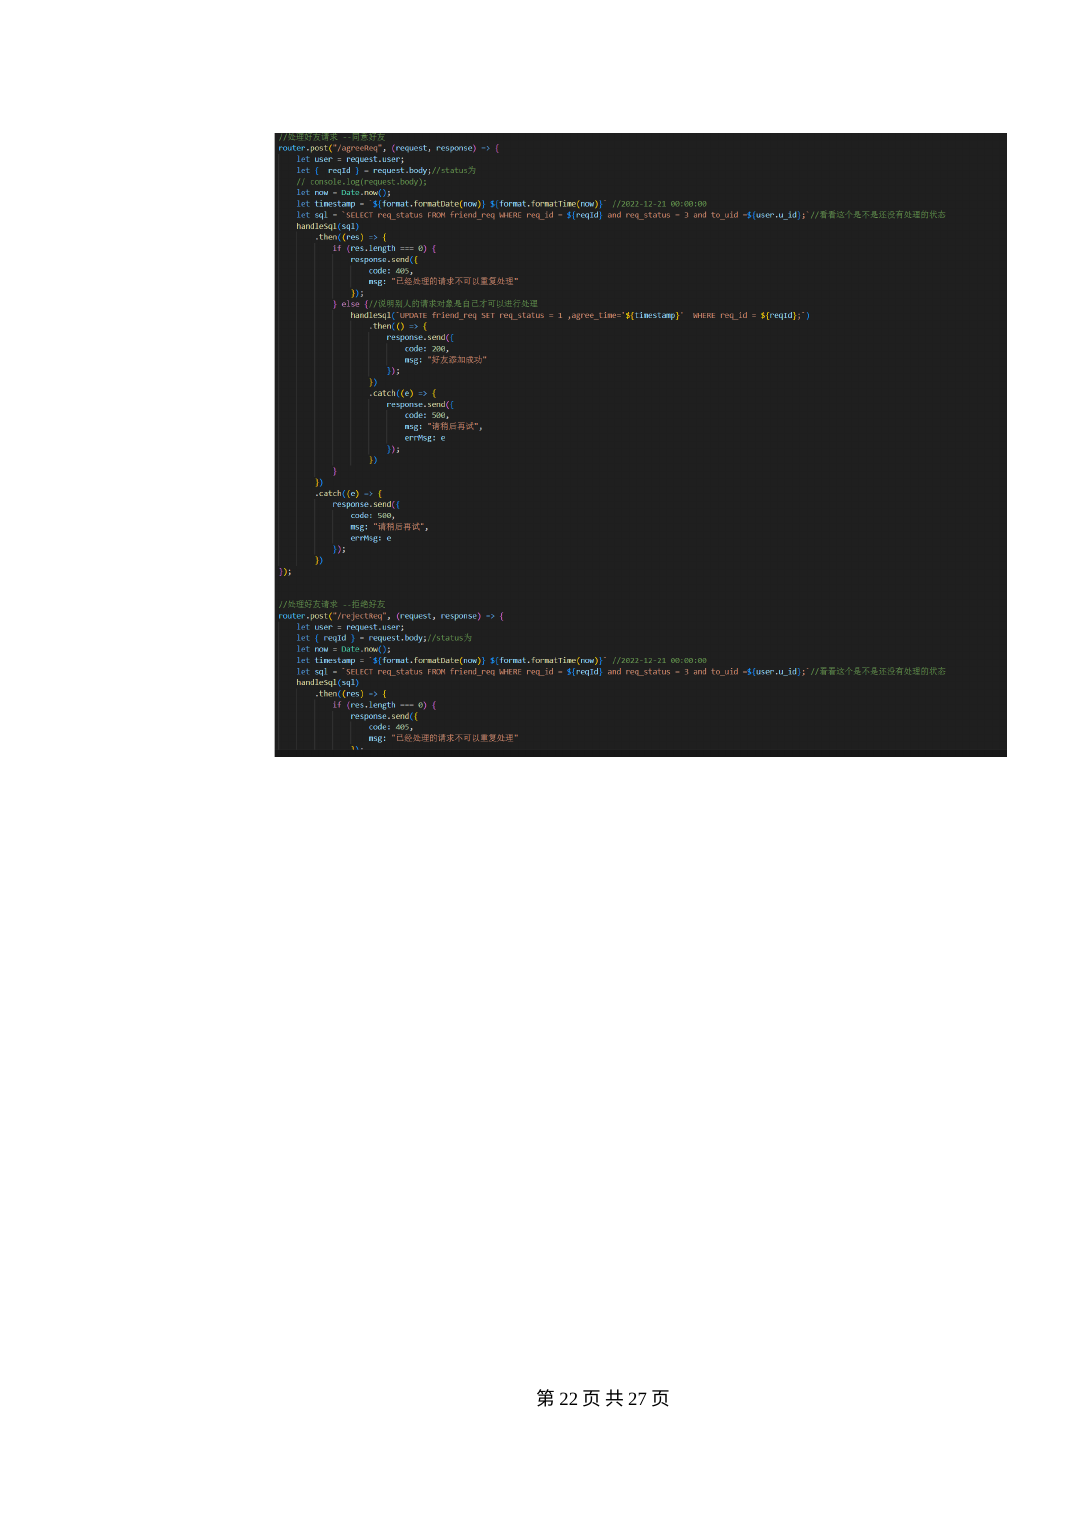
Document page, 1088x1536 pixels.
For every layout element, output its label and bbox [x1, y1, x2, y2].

picture [274, 133, 1007, 757]
